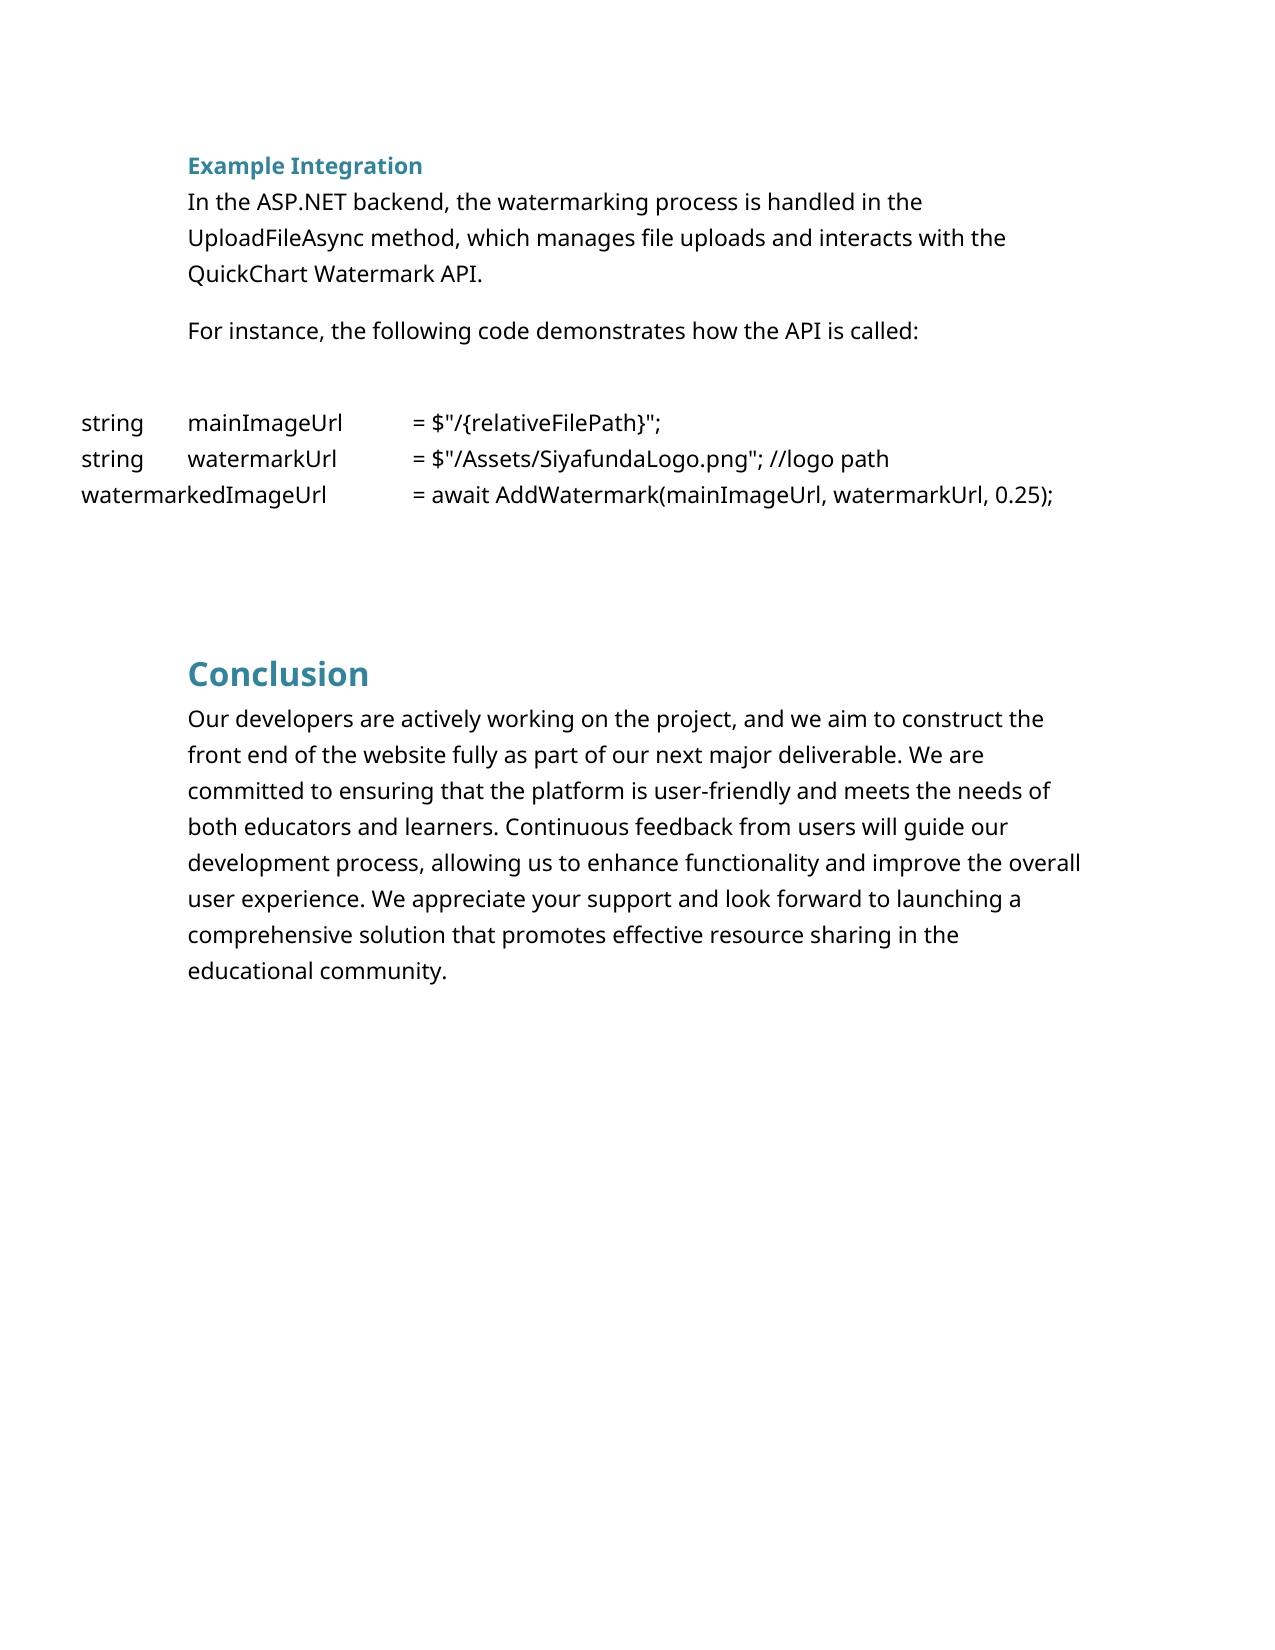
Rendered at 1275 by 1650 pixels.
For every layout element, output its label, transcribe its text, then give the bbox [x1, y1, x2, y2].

text string mainImageUrl = $"/{relativeFilePath}"; string watermarkUrl = $"/Assets/SiyafundaLogo.png"; //logo path watermarkedImageUrl = await AddWatermark(mainImageUrl, watermarkUrl, 0.25); [81, 371, 1194, 541]
subtitle Conclusion [187, 651, 1087, 697]
text For instance, the following code demonstrates how the API is called: [187, 314, 1087, 346]
subtitle Example Integration [187, 150, 1087, 181]
text Our developers are actively working on the project, and we aim to construct the front end of the website fully as part of our next major deliverable. We are committed to ensuring that the platform is user-friendly and meets the needs of both educators and learners. Continuous feedback from users will guide our development process, allowing us to enhance functionality and improve the overall user experience. We appreciate your support and look forward to launching a comprehensive solution that promotes effective resource sharing in the educational community. [187, 703, 1087, 986]
